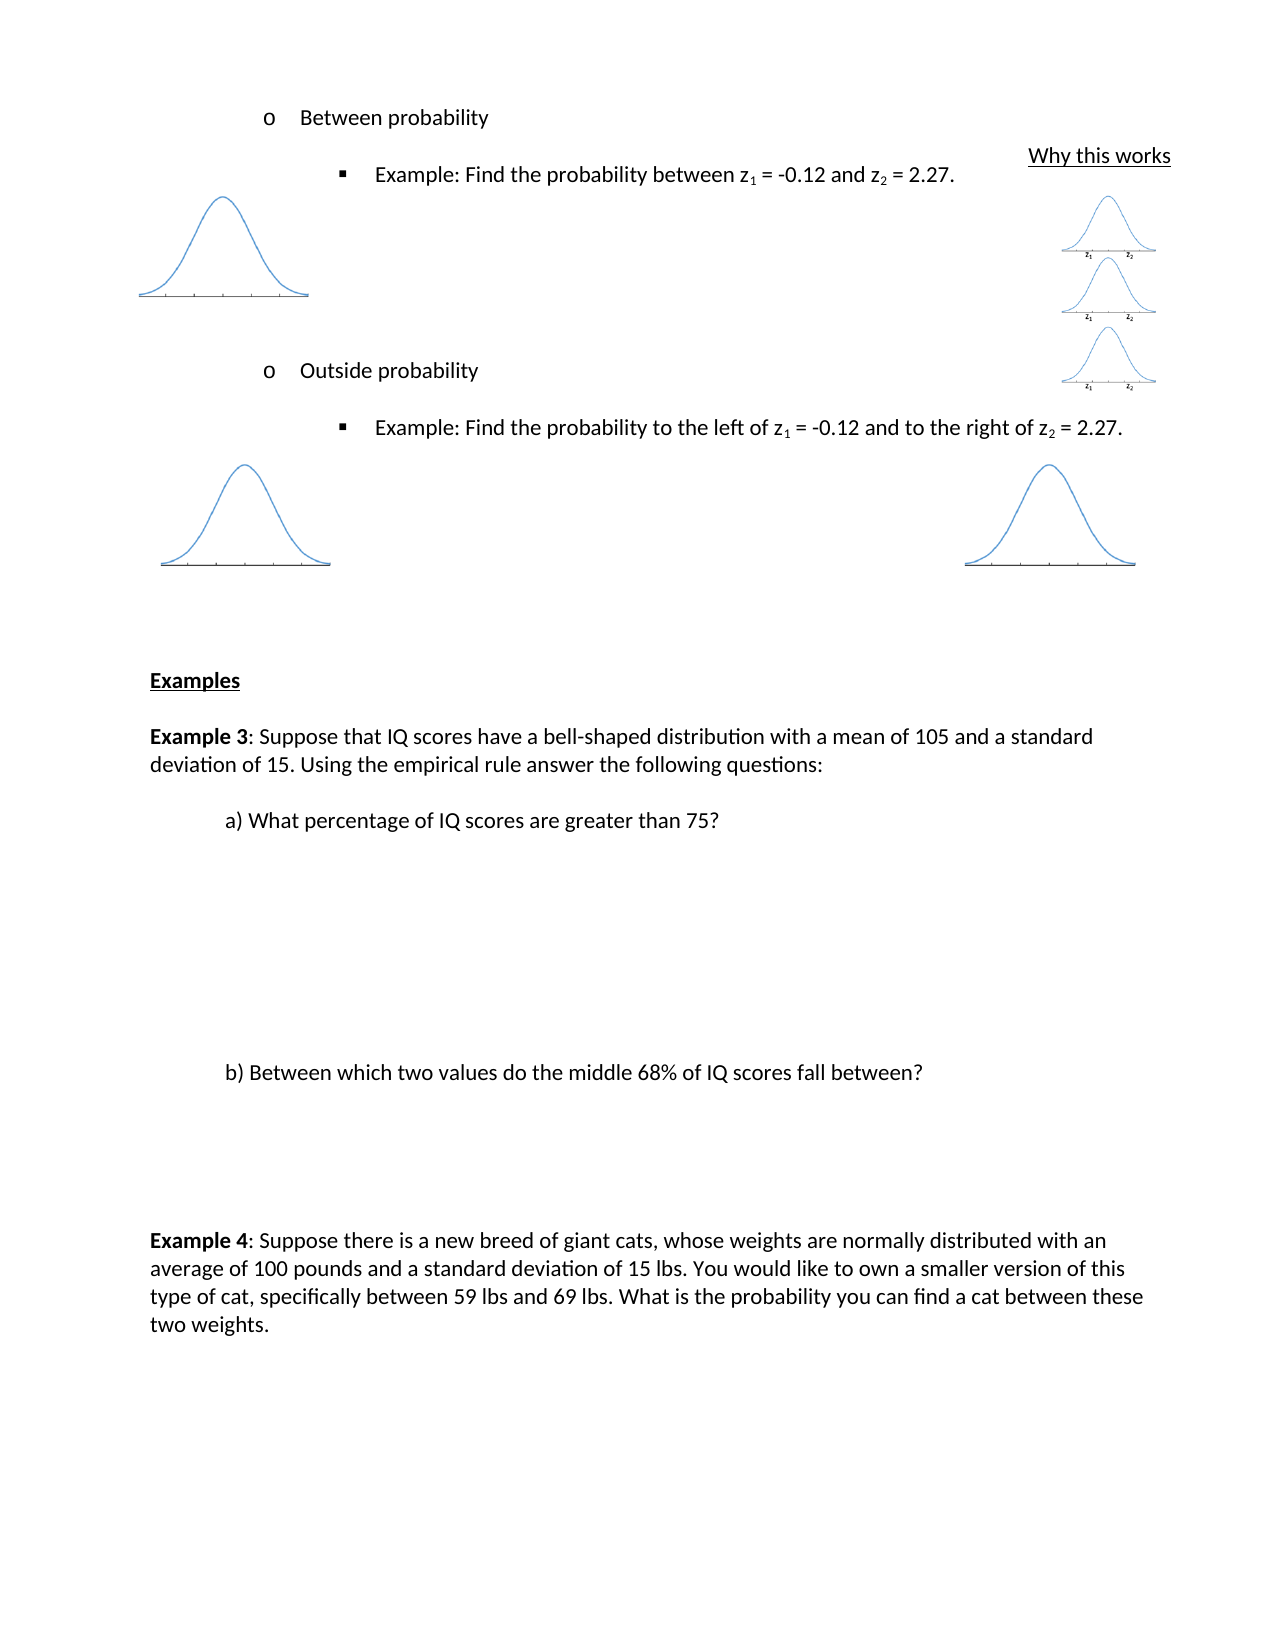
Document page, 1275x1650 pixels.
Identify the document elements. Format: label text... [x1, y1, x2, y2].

list Example: Find the probability to the left of z1 = -0.12 and to the right of z2 = 2.27. [337, 413, 1155, 442]
text Example 3: Suppose that IQ scores have a bell-shaped distribution with a mean of 105 and a standard deviation of 15. Using the empirical rule answer the following questions: [150, 722, 1155, 778]
text Examples [150, 666, 1155, 694]
list Example: Find the probability between z1 = -0.12 and z2 = 2.27. [337, 160, 1155, 188]
list Outside probability [262, 356, 1057, 386]
text a) What percentage of IQ scores are greater than 75? [150, 806, 1155, 834]
text Example 4: Suppose there is a new breed of giant cats, whose weights are normally distributed with an average of 100 pounds and a standard deviation of 15 lbs. You would like to own a smaller version of this type of cat, specifically between 59 lbs and 69 lbs. What is the probability you can find a cat between these two weights. [150, 1226, 1155, 1338]
picture [1057, 189, 1160, 392]
text b) Between which two values do the middle 68% of IQ scores fall between? [150, 1058, 1155, 1086]
list Between probability [262, 103, 1155, 132]
